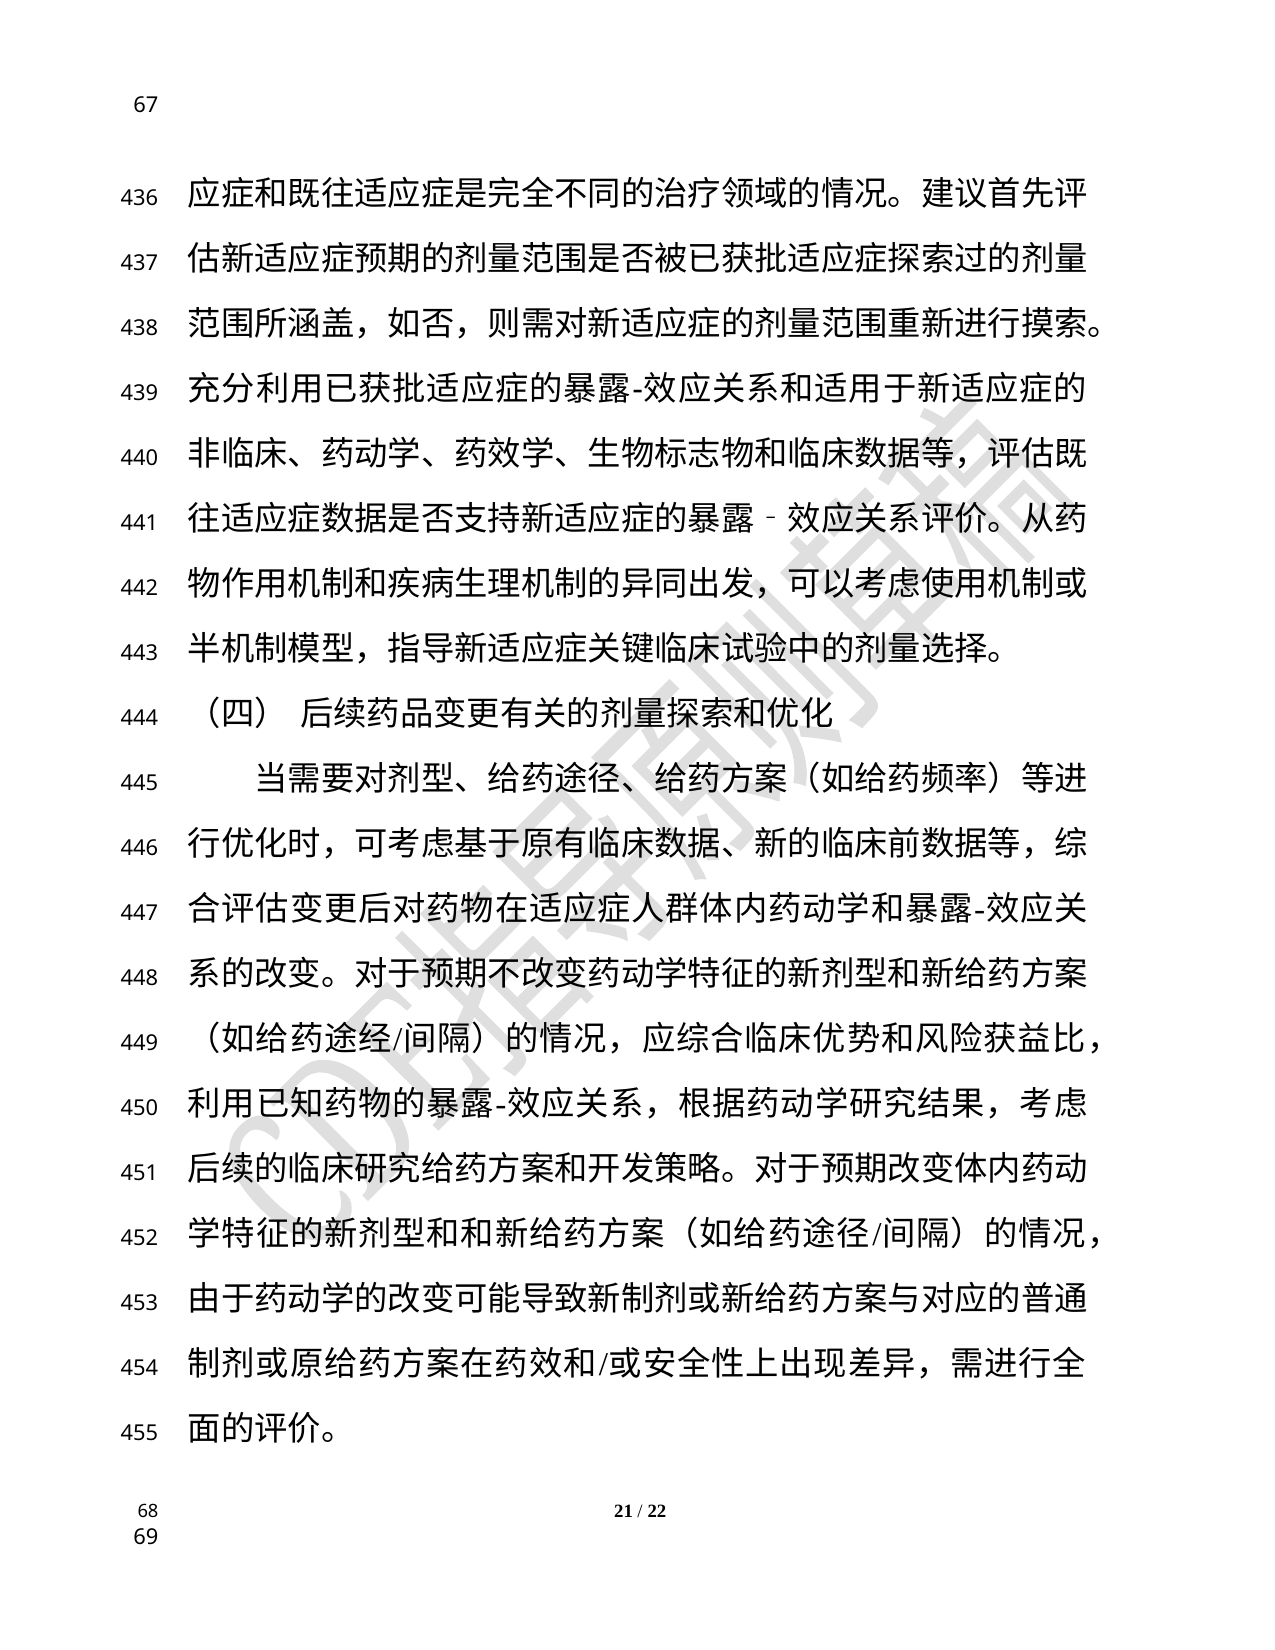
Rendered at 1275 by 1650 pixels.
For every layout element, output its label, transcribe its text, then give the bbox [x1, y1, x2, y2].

subtitle 后续药品变更有关的剂量探索和优化 [187, 678, 1087, 743]
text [187, 158, 1087, 678]
text 当需要对剂型、给药途径、给药方案（如给药频率）等进行优化时，可考虑基于原有临床数据、新的临床前数据等，综合评估变更后对药物在适应症人群体内药动学和暴露-效应关系的改变。对于预期不改变药动学特征的新剂型和新给药方案（如给药途经/间隔）的情况，应综合临床优势和风险获益比，利用已知药物的暴露-效应关系，根据药动学研究结果，考虑后续的临床研究给药方案和开发策略。对于预期改变体内药动学特征的新剂型和和新给药方案（如给药途径/间隔）的情况，由于药动学的改变可能导致新制剂或新给药方案与对应的普通制剂或原给药方案在药效和/或安全性上出现差异，需进行全面的评价。 [187, 743, 1087, 1458]
